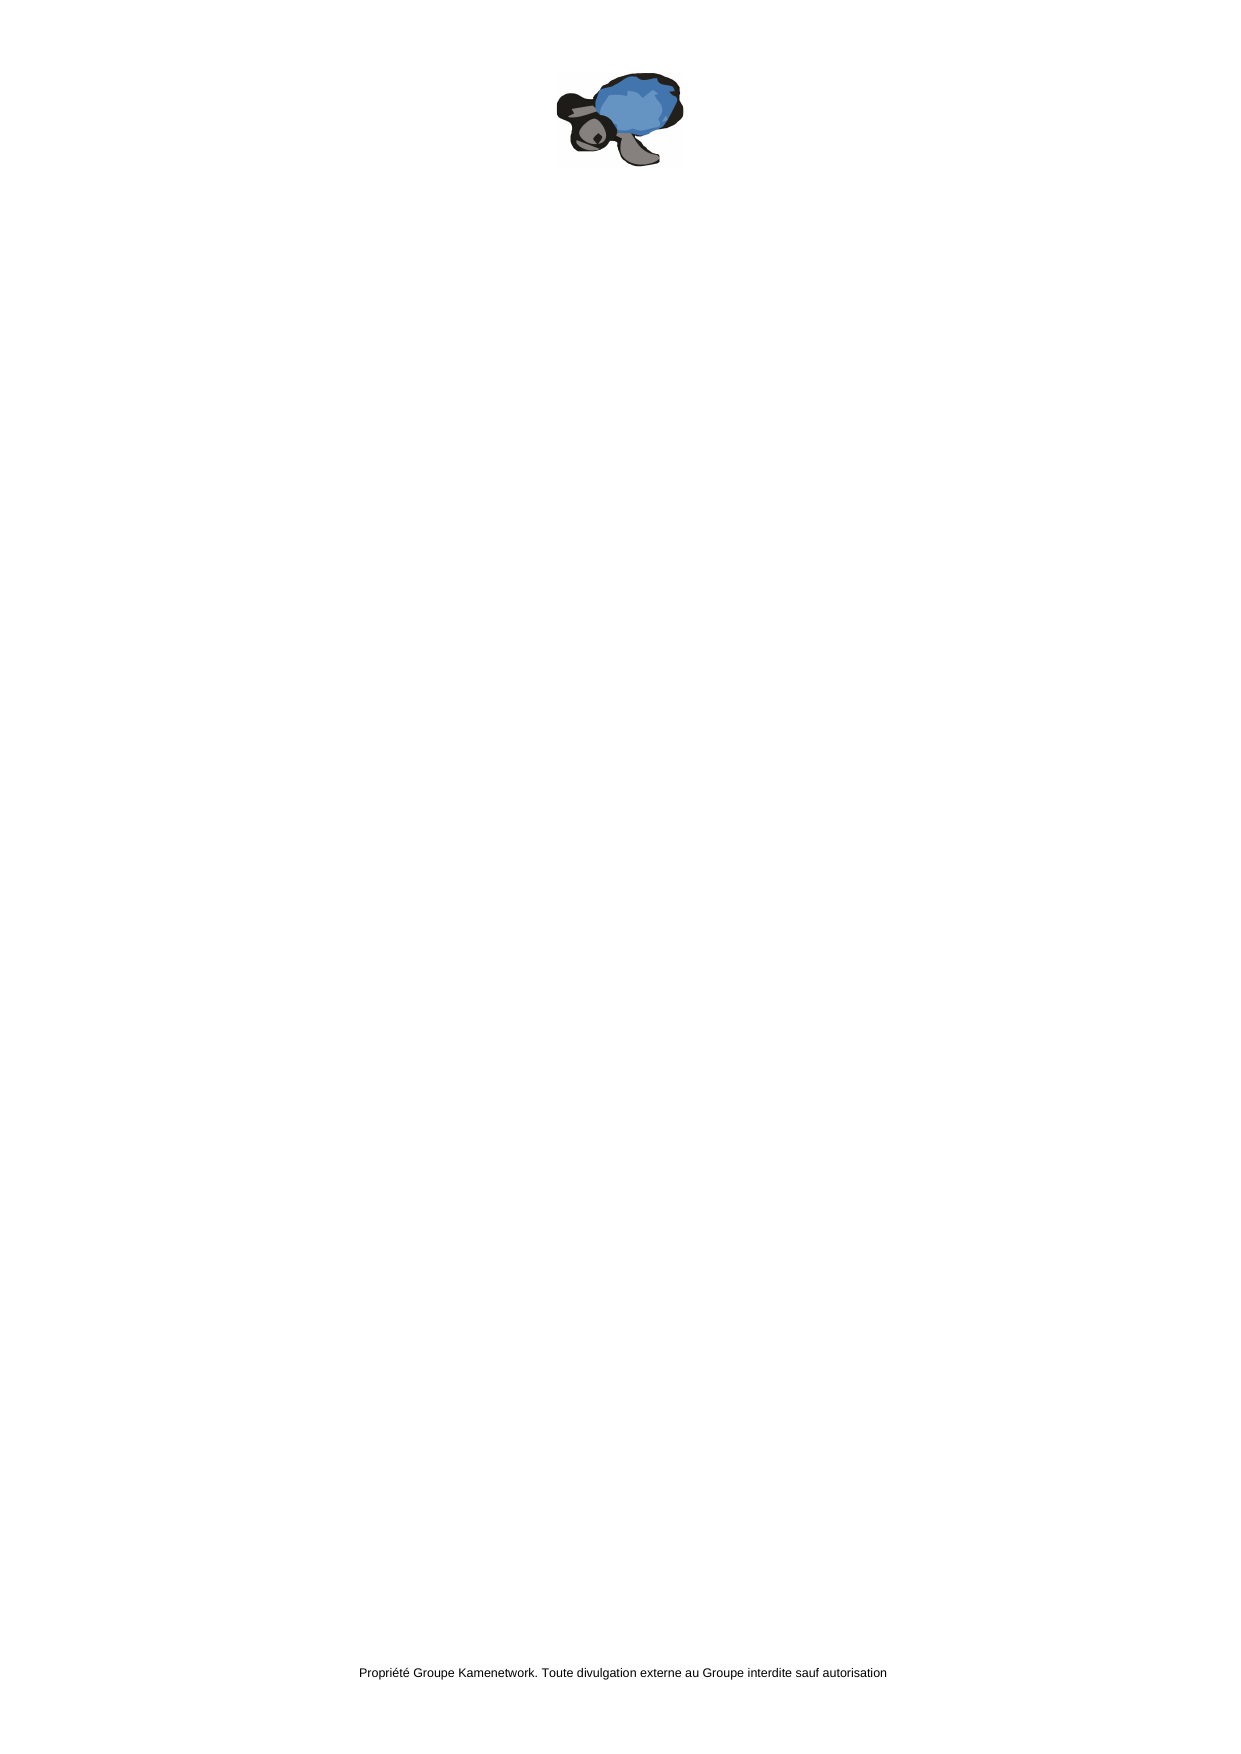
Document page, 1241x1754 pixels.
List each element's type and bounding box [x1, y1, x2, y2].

picture [556, 73, 684, 167]
